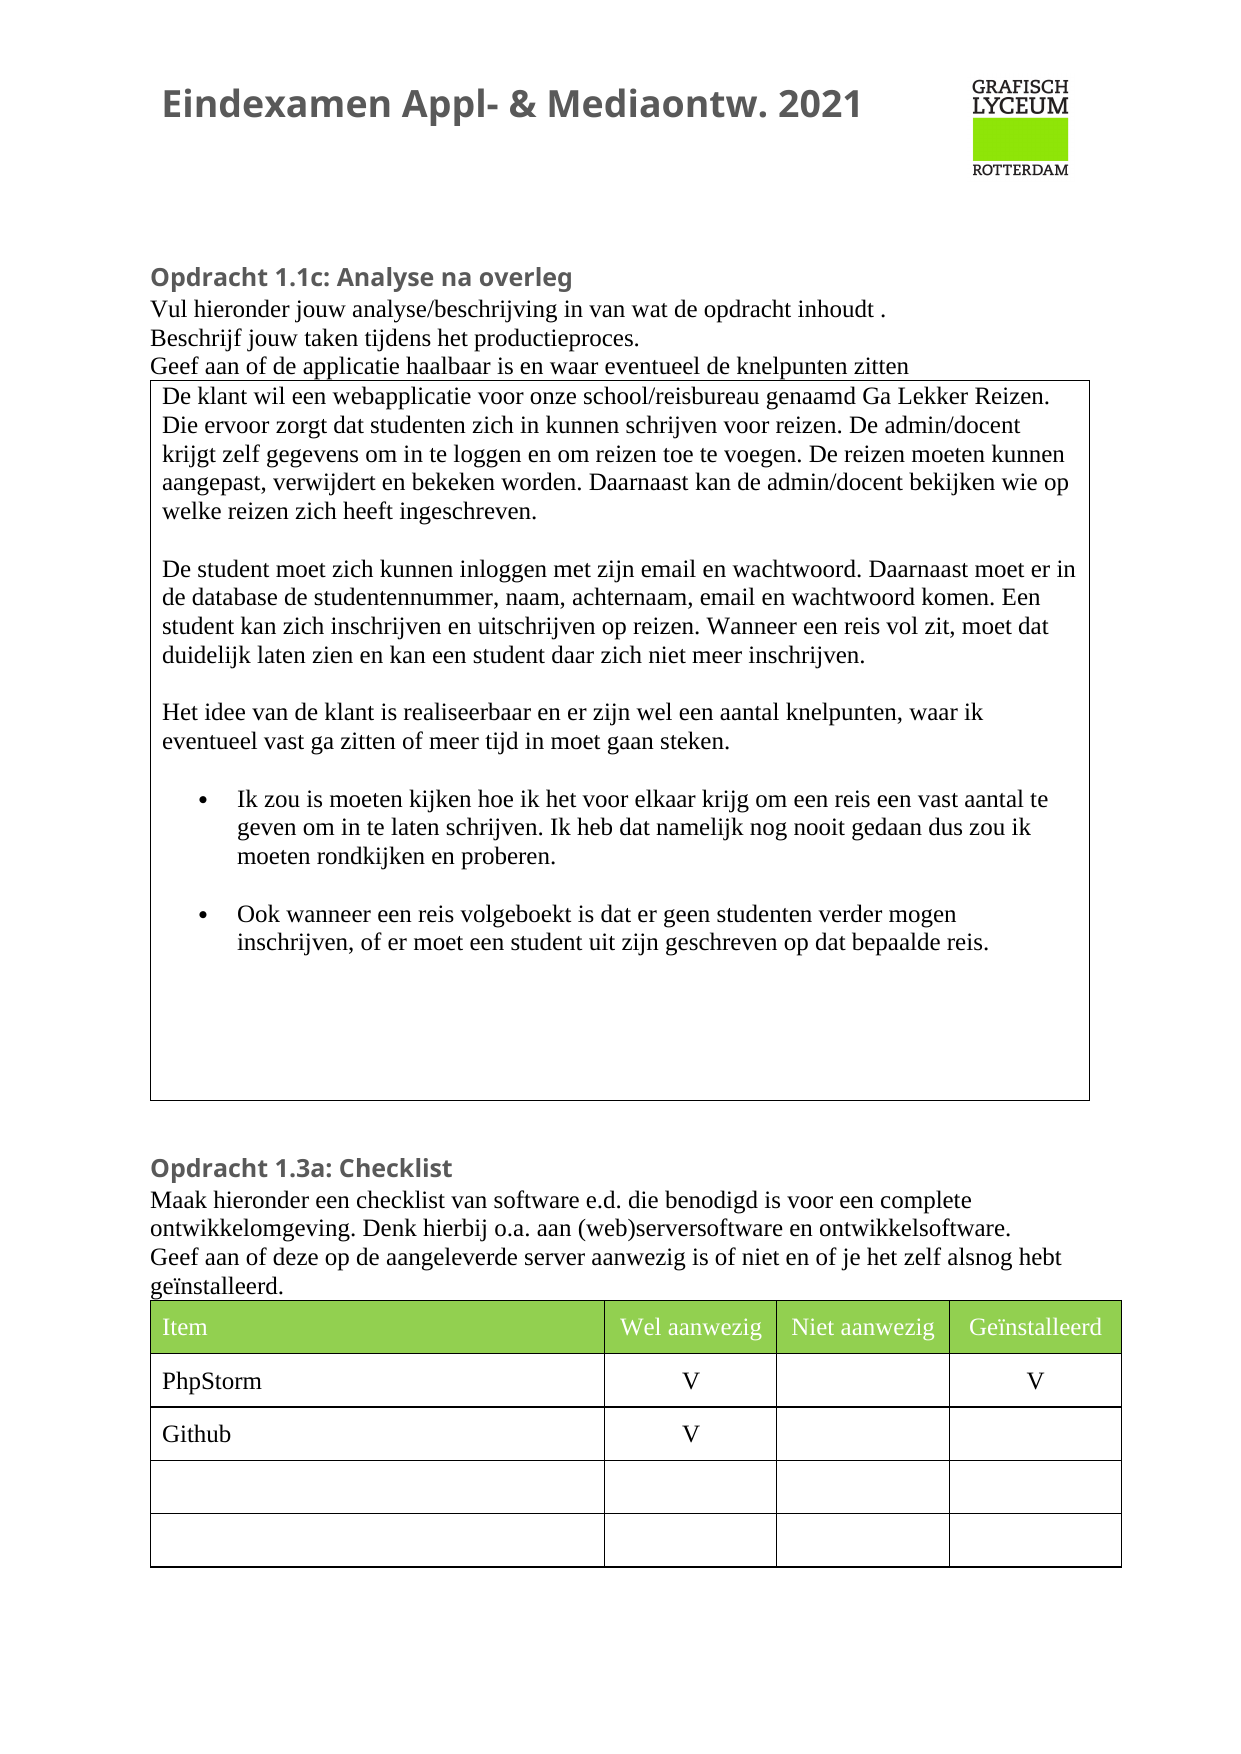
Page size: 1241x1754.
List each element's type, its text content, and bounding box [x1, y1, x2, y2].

table_header Wel aanwezig [605, 1301, 776, 1353]
text Maak hieronder een checklist van software e.d. die benodigd is voor een complete ontwikkelomgeving. Denk hierbij o.a. aan (web)serversoftware en ontwikkelsoftware. [150, 1185, 1090, 1242]
table_cell [950, 1461, 1121, 1513]
text Vul hieronder jouw analyse/beschrijving in van wat de opdracht inhoudt . Beschrijf jouw taken tijdens het productieproces. Geef aan of de applicatie haalbaar is en waar eventueel de knelpunten zitten [150, 294, 1090, 380]
table_cell [777, 1408, 949, 1460]
text Geef aan of deze op de aangeleverde server aanwezig is of niet en of je het zelf alsnog hebt geïnstalleerd. [150, 1242, 1090, 1300]
table_cell [605, 1461, 776, 1513]
table_cell [777, 1354, 949, 1406]
table_cell V [605, 1354, 776, 1406]
subtitle Opdracht 1.1c: Analyse na overleg [150, 260, 1090, 294]
table_cell [950, 1514, 1121, 1566]
table_cell [151, 1461, 604, 1513]
table_cell Github [151, 1408, 604, 1460]
table_cell V [605, 1408, 776, 1460]
table_header Niet aanwezig [777, 1301, 949, 1353]
table_header De klant wil een webapplicatie voor onze school/reisbureau genaamd Ga Lekker Reizen. Die ervoor zorgt dat studenten zich in kunnen schrijven voor reizen. De admin/docent krijgt zelf gegevens om in te loggen en om reizen toe te voegen. De reizen moeten kunnen aangepast, verwijdert en bekeken worden. Daarnaast kan de admin/docent bekijken wie op welke reizen zich heeft ingeschreven. De student moet zich kunnen inloggen met zijn email en wachtwoord. Daarnaast moet er in de database de studentennummer, naam, achternaam, email en wachtwoord komen. Een student kan zich inschrijven en uitschrijven op reizen. Wanneer een reis vol zit, moet dat duidelijk laten zien en kan een student daar zich niet meer inschrijven. Het idee van de klant is realiseerbaar en er zijn wel een aantal knelpunten, waar ik eventueel vast ga zitten of meer tijd in moet gaan steken. Ik zou is moeten kijken hoe ik het voor elkaar krijg om een reis een vast aantal te geven om in te laten schrijven. Ik heb dat namelijk nog nooit gedaan dus zou ik moeten rondkijken en proberen. Ook wanneer een reis volgeboekt is dat er geen studenten verder mogen inschrijven, of er moet een student uit zijn geschreven op dat bepaalde reis. [151, 381, 1089, 1100]
subtitle Opdracht 1.3a: Checklist [150, 1151, 1090, 1185]
table_cell [777, 1461, 949, 1513]
table_cell PhpStorm [151, 1354, 604, 1406]
table_header Geïnstalleerd [950, 1301, 1121, 1353]
table_cell [151, 1514, 604, 1566]
table_cell [605, 1514, 776, 1566]
picture [966, 73, 1075, 182]
table_cell [777, 1514, 949, 1566]
table_cell V [950, 1354, 1121, 1406]
table_cell [950, 1408, 1121, 1460]
table_header Item [151, 1301, 604, 1353]
